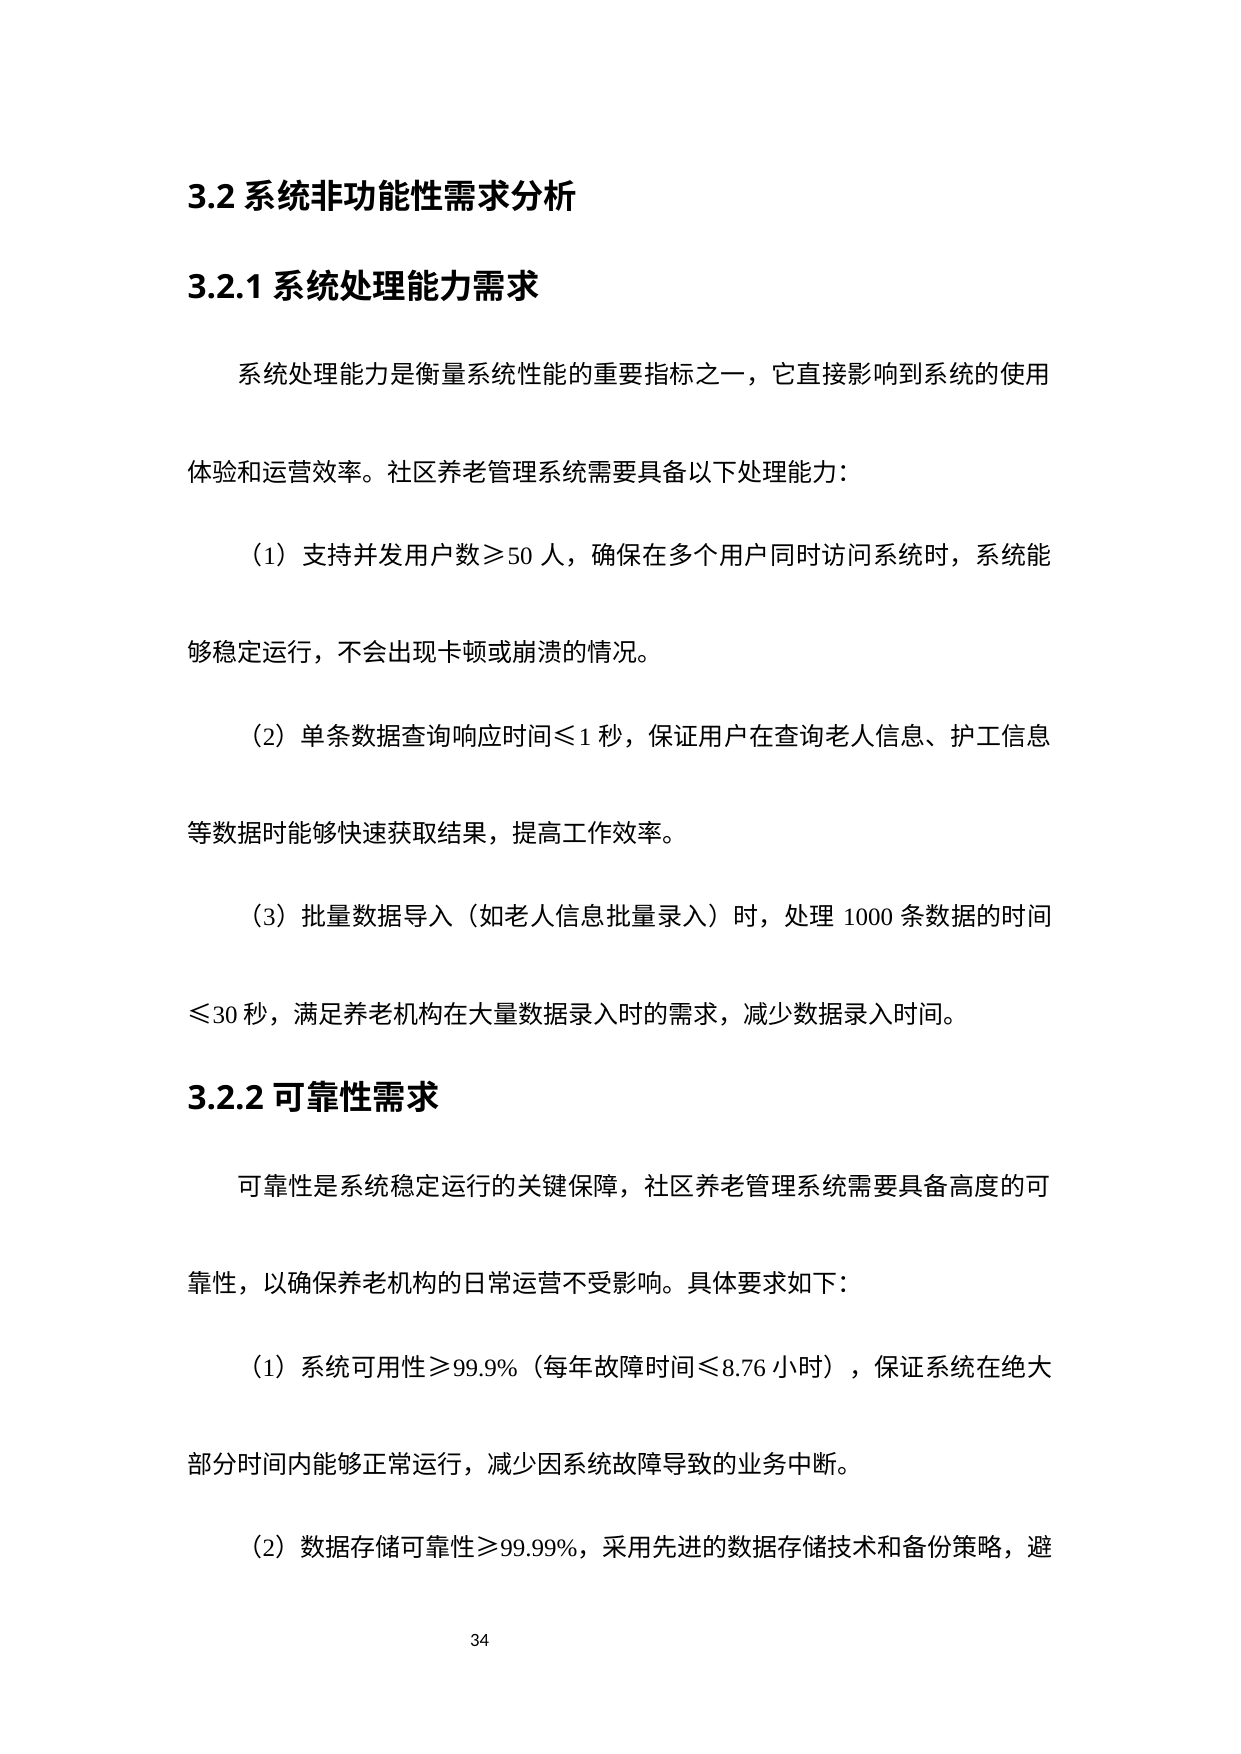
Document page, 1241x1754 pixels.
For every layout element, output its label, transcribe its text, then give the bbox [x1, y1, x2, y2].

text （2）单条数据查询响应时间≤1 秒，保证用户在查询老人信息、护工信息等数据时能够快速获取结果，提高工作效率。 [187, 702, 1053, 864]
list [187, 1513, 1053, 1578]
text （1）支持并发用户数≥50 人，确保在多个用户同时访问系统时，系统能够稳定运行，不会出现卡顿或崩溃的情况。 [187, 521, 1053, 683]
subtitle 系统非功能性需求分析 [187, 162, 1053, 227]
text （3）批量数据导入（如老人信息批量录入）时，处理 1000 条数据的时间≤30 秒，满足养老机构在大量数据录入时的需求，减少数据录入时间。 [187, 882, 1053, 1045]
list 系统可用性≥99.9%（每年故障时间≤8.76 小时），保证系统在绝大部分时间内能够正常运行，减少因系统故障导致的业务中断。 [187, 1333, 1053, 1495]
subtitle 系统处理能力需求 [187, 251, 1053, 316]
subtitle 可靠性需求 [187, 1063, 1053, 1128]
text 系统处理能力是衡量系统性能的重要指标之一，它直接影响到系统的使用体验和运营效率。社区养老管理系统需要具备以下处理能力： [187, 340, 1053, 503]
text 可靠性是系统稳定运行的关键保障，社区养老管理系统需要具备高度的可靠性，以确保养老机构的日常运营不受影响。具体要求如下： [187, 1152, 1053, 1314]
